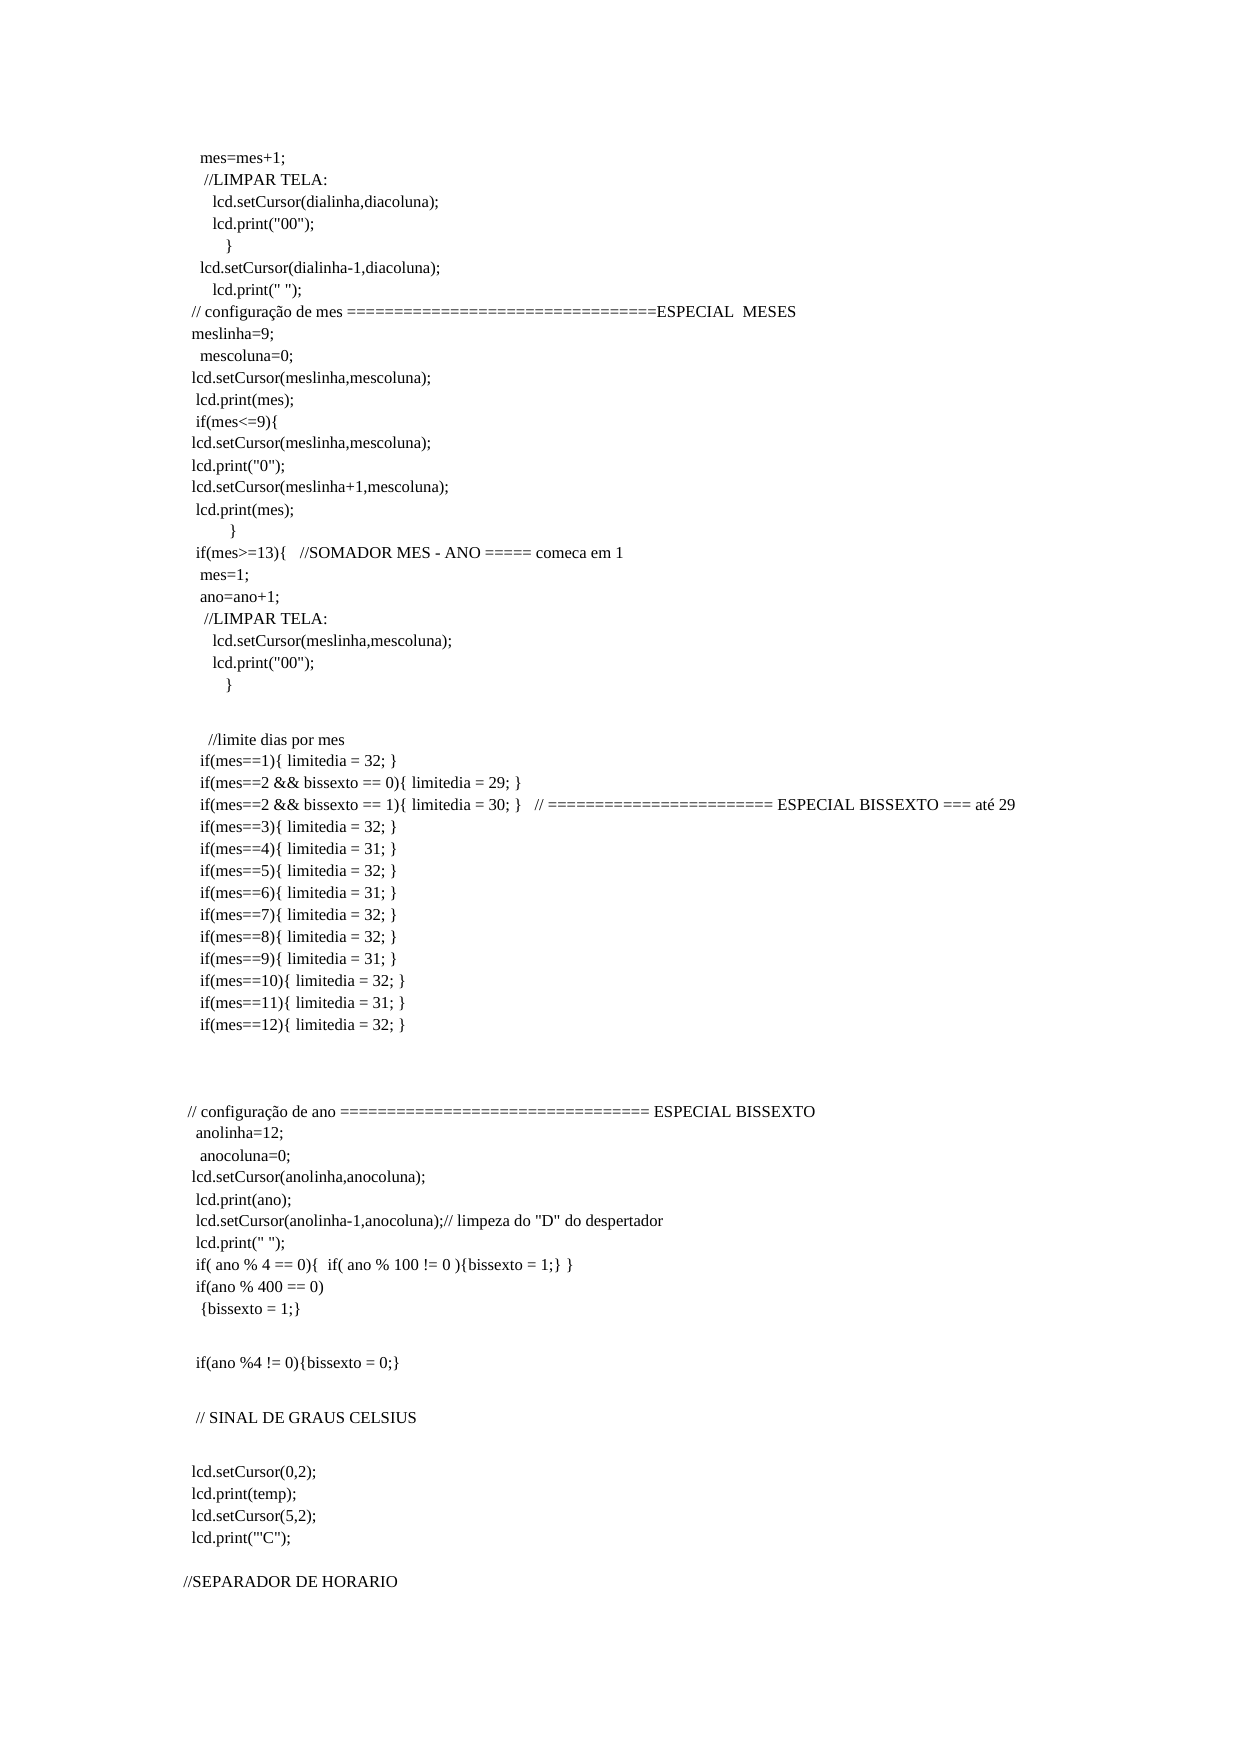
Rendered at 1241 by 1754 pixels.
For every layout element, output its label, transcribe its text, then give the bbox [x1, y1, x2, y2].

text lcd.print("00"); [183, 213, 1057, 233]
text lcd.setCursor(anolinha,anocoluna); [183, 1167, 1057, 1186]
text if(mes<=9){ [183, 411, 1057, 431]
text lcd.print(" "); [183, 1233, 1057, 1252]
text } [183, 521, 1057, 540]
text lcd.setCursor(anolinha-1,anocoluna);// limpeza do "D" do despertador [183, 1211, 1057, 1230]
text ano=ano+1; [183, 587, 1057, 606]
text lcd.print(temp); [183, 1484, 1057, 1503]
text } [183, 236, 1057, 255]
text lcd.print(mes); [183, 499, 1057, 518]
text lcd.print("0"); [183, 455, 1057, 474]
text if(mes==1){ limitedia = 32; } [183, 751, 1057, 770]
text if(ano % 400 == 0) [183, 1277, 1057, 1296]
text if(mes==9){ limitedia = 31; } [183, 949, 1057, 968]
text lcd.setCursor(5,2); [183, 1506, 1057, 1525]
text anolinha=12; [183, 1123, 1057, 1142]
text if(mes>=13){ //SOMADOR MES - ANO ===== comeca em 1 [183, 543, 1057, 562]
text lcd.setCursor(meslinha+1,mescoluna); [183, 477, 1057, 496]
text if(mes==5){ limitedia = 32; } [183, 861, 1057, 880]
text if(mes==2 && bissexto == 0){ limitedia = 29; } [183, 773, 1057, 792]
text if(mes==6){ limitedia = 31; } [183, 883, 1057, 902]
text {bissexto = 1;} [183, 1299, 1057, 1318]
text mes=1; [183, 565, 1057, 584]
text //limite dias por mes [183, 729, 1057, 748]
text // configuração de ano ================================= ESPECIAL BISSEXTO [183, 1101, 1057, 1121]
text lcd.setCursor(meslinha,mescoluna); [183, 367, 1057, 387]
text } [183, 675, 1057, 694]
text lcd.print(" "); [183, 279, 1057, 299]
text lcd.print(mes); [183, 389, 1057, 408]
text //SEPARADOR DE HORARIO [183, 1572, 1057, 1591]
text if(mes==11){ limitedia = 31; } [183, 993, 1057, 1012]
text lcd.print("00"); [183, 653, 1057, 672]
text mes=mes+1; [183, 148, 1057, 167]
text lcd.setCursor(dialinha,diacoluna); [183, 192, 1057, 211]
text meslinha=9; [183, 323, 1057, 343]
text //LIMPAR TELA: [183, 169, 1057, 189]
text lcd.setCursor(meslinha,mescoluna); [183, 631, 1057, 650]
text anocoluna=0; [183, 1145, 1057, 1164]
text if(mes==12){ limitedia = 32; } [183, 1015, 1057, 1034]
text if(mes==10){ limitedia = 32; } [183, 971, 1057, 990]
text if(mes==3){ limitedia = 32; } [183, 817, 1057, 836]
text lcd.print(ano); [183, 1189, 1057, 1208]
text // configuração de mes =================================ESPECIAL MESES [183, 301, 1057, 321]
text mescoluna=0; [183, 345, 1057, 364]
text if(mes==2 && bissexto == 1){ limitedia = 30; } // ======================== ESPECIAL BISSEXTO === até 29 [183, 795, 1057, 814]
text // SINAL DE GRAUS CELSIUS [183, 1407, 1057, 1427]
text lcd.print("'C"); [183, 1528, 1057, 1547]
text if(mes==7){ limitedia = 32; } [183, 905, 1057, 924]
text lcd.setCursor(dialinha-1,diacoluna); [183, 257, 1057, 277]
text if(mes==8){ limitedia = 32; } [183, 927, 1057, 946]
text if( ano % 4 == 0){ if( ano % 100 != 0 ){bissexto = 1;} } [183, 1255, 1057, 1274]
text if(mes==4){ limitedia = 31; } [183, 839, 1057, 858]
text lcd.setCursor(meslinha,mescoluna); [183, 433, 1057, 452]
text //LIMPAR TELA: [183, 609, 1057, 628]
text lcd.setCursor(0,2); [183, 1462, 1057, 1481]
text if(ano %4 != 0){bissexto = 0;} [183, 1353, 1057, 1372]
